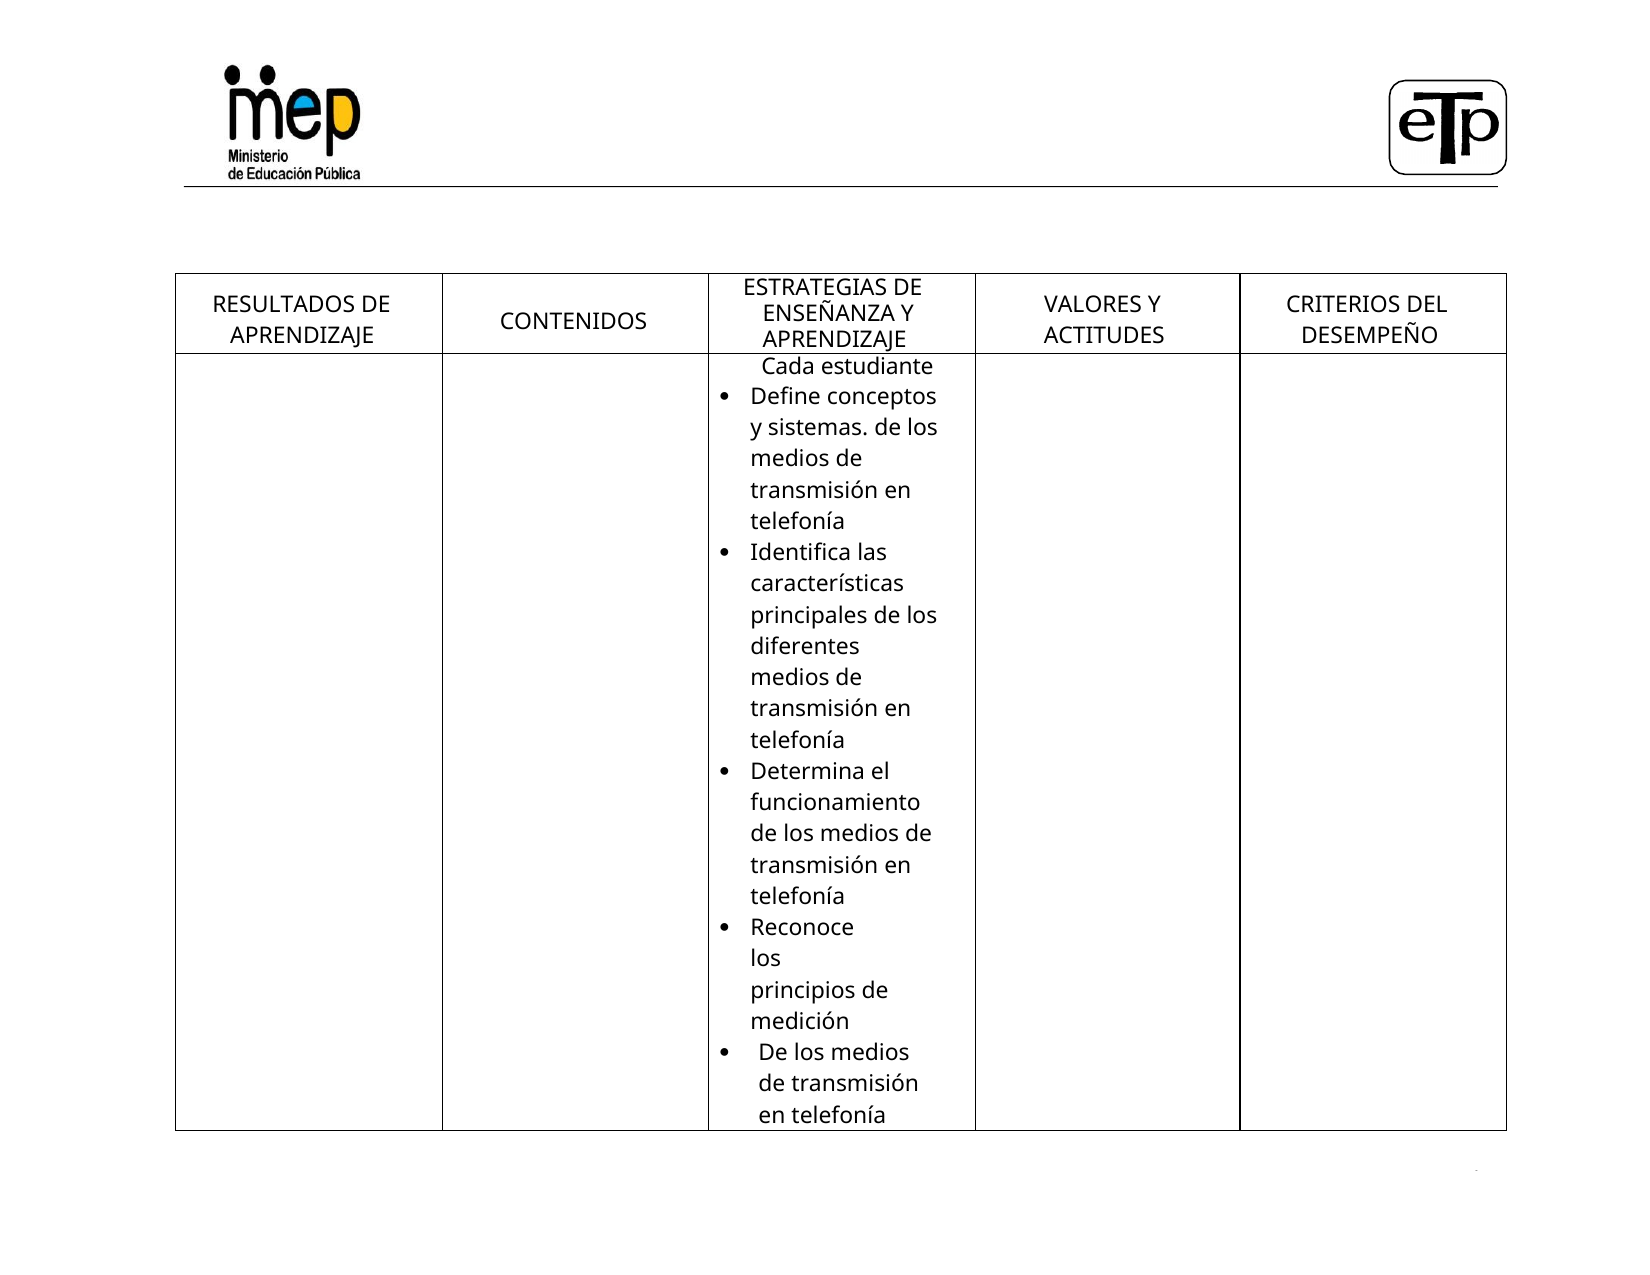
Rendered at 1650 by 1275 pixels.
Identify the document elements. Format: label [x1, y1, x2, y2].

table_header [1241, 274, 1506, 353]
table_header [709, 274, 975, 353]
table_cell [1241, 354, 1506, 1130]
picture [1399, 92, 1499, 164]
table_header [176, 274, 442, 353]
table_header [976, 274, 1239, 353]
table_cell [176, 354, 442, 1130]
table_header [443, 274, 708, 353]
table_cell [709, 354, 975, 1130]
picture [224, 63, 364, 185]
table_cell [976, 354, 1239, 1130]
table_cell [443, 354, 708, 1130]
